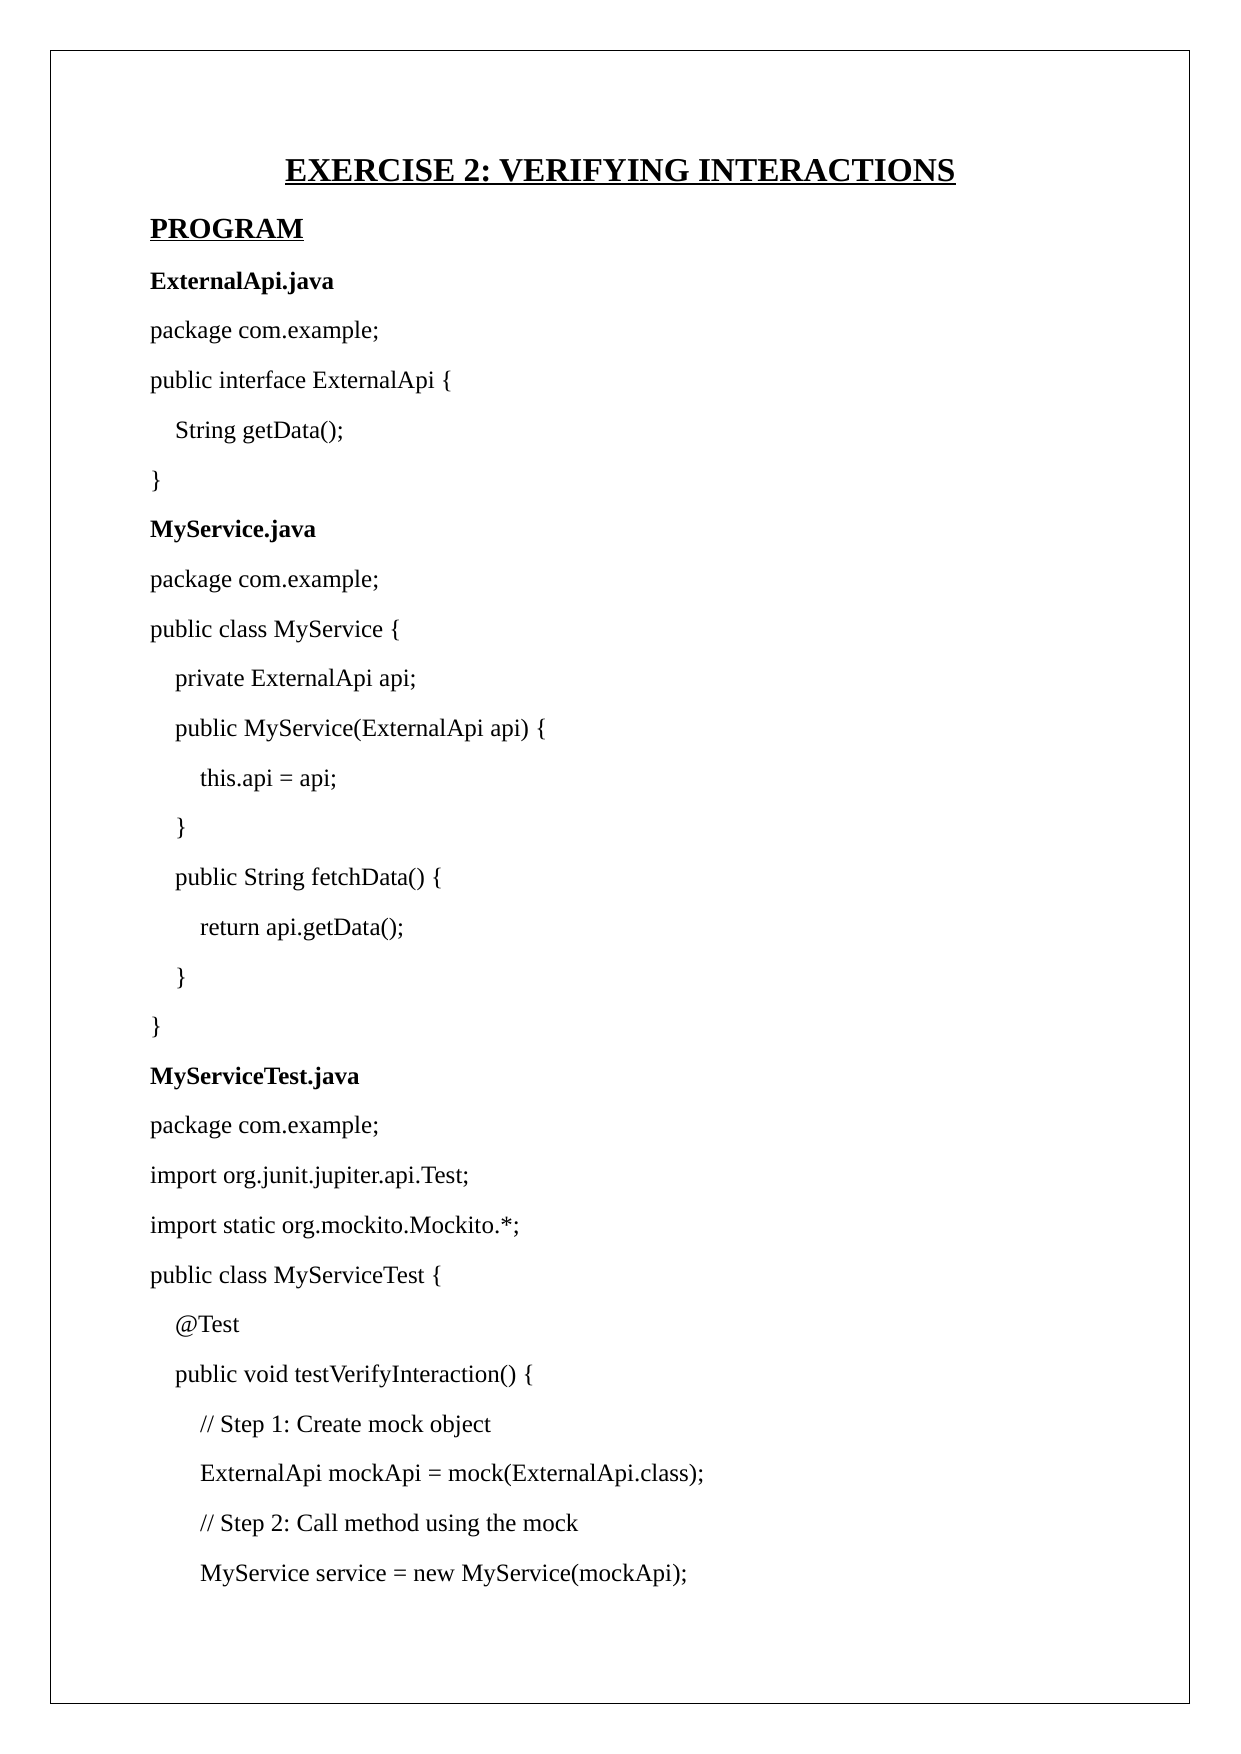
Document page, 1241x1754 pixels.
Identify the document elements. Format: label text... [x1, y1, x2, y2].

text public class MyService { [150, 614, 1090, 642]
text PROGRAM [150, 211, 1090, 244]
text public class MyServiceTest { [150, 1260, 1090, 1288]
text String getData(); [150, 415, 1090, 444]
text EXERCISE 2: VERIFYING INTERACTIONS [150, 150, 1090, 188]
text import static org.mockito.Mockito.*; [150, 1210, 1090, 1239]
text public MyService(ExternalApi api) { [150, 713, 1090, 742]
text public String fetchData() { [150, 862, 1090, 891]
text public void testVerifyInteraction() { [150, 1359, 1090, 1388]
text @Test [150, 1309, 1090, 1338]
text return api.getData(); [150, 912, 1090, 941]
text MyService service = new MyService(mockApi); [150, 1558, 1090, 1587]
text MyService.java [150, 514, 1090, 543]
text public interface ExternalApi { [150, 365, 1090, 394]
text // Step 1: Create mock object [150, 1409, 1090, 1437]
text MyServiceTest.java [150, 1061, 1090, 1090]
text package com.example; [150, 1111, 1090, 1139]
text package com.example; [150, 316, 1090, 344]
text import org.junit.jupiter.api.Test; [150, 1160, 1090, 1189]
text ExternalApi.java [150, 266, 1090, 295]
text ExternalApi mockApi = mock(ExternalApi.class); [150, 1458, 1090, 1487]
text // Step 2: Call method using the mock [150, 1508, 1090, 1537]
text } [150, 1011, 1090, 1040]
text this.api = api; [150, 763, 1090, 792]
text } [150, 465, 1090, 493]
text package com.example; [150, 564, 1090, 593]
text private ExternalApi api; [150, 663, 1090, 692]
text } [150, 962, 1090, 990]
text } [150, 812, 1090, 841]
